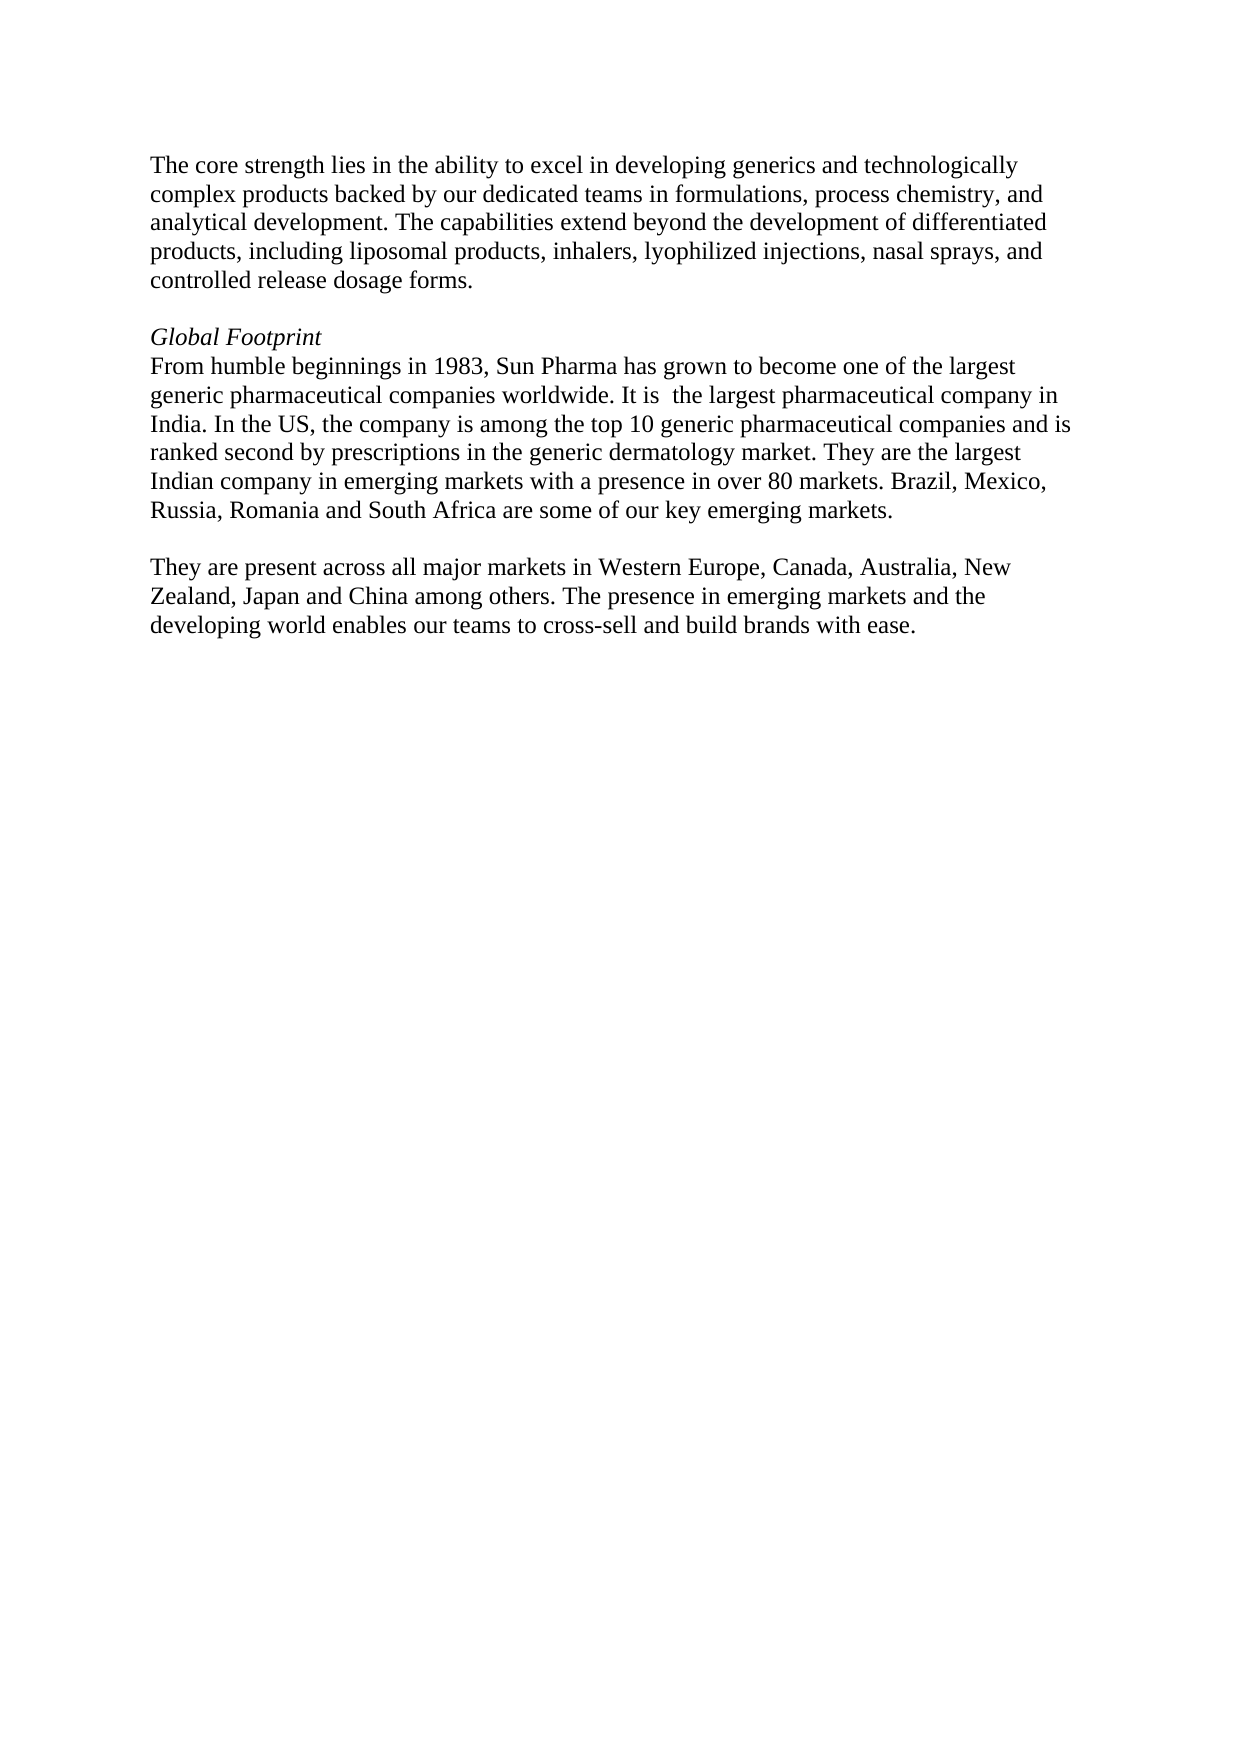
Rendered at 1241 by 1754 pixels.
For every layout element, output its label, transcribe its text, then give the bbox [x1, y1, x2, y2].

text The core strength lies in the ability to excel in developing generics and technologically complex products backed by our dedicated teams in formulations, process chemistry, and analytical development. The capabilities extend beyond the development of differentiated products, including liposomal products, inhalers, lyophilized injections, nasal sprays, and controlled release dosage forms. [150, 150, 1090, 294]
text They are present across all major markets in Western Europe, Canada, Australia, New Zealand, Japan and China among others. The presence in emerging markets and the developing world enables our teams to cross-sell and build brands with ease. [150, 552, 1090, 639]
subtitle Global Footprint [150, 322, 1090, 351]
text From humble beginnings in 1983, Sun Pharma has grown to become one of the largest generic pharmaceutical companies worldwide. It is the largest pharmaceutical company in India. In the US, the company is among the top 10 generic pharmaceutical companies and is ranked second by prescriptions in the generic dermatology market. They are the largest Indian company in emerging markets with a presence in over 80 markets. Brazil, Mexico, Russia, Romania and South Africa are some of our key emerging markets. [150, 351, 1090, 524]
